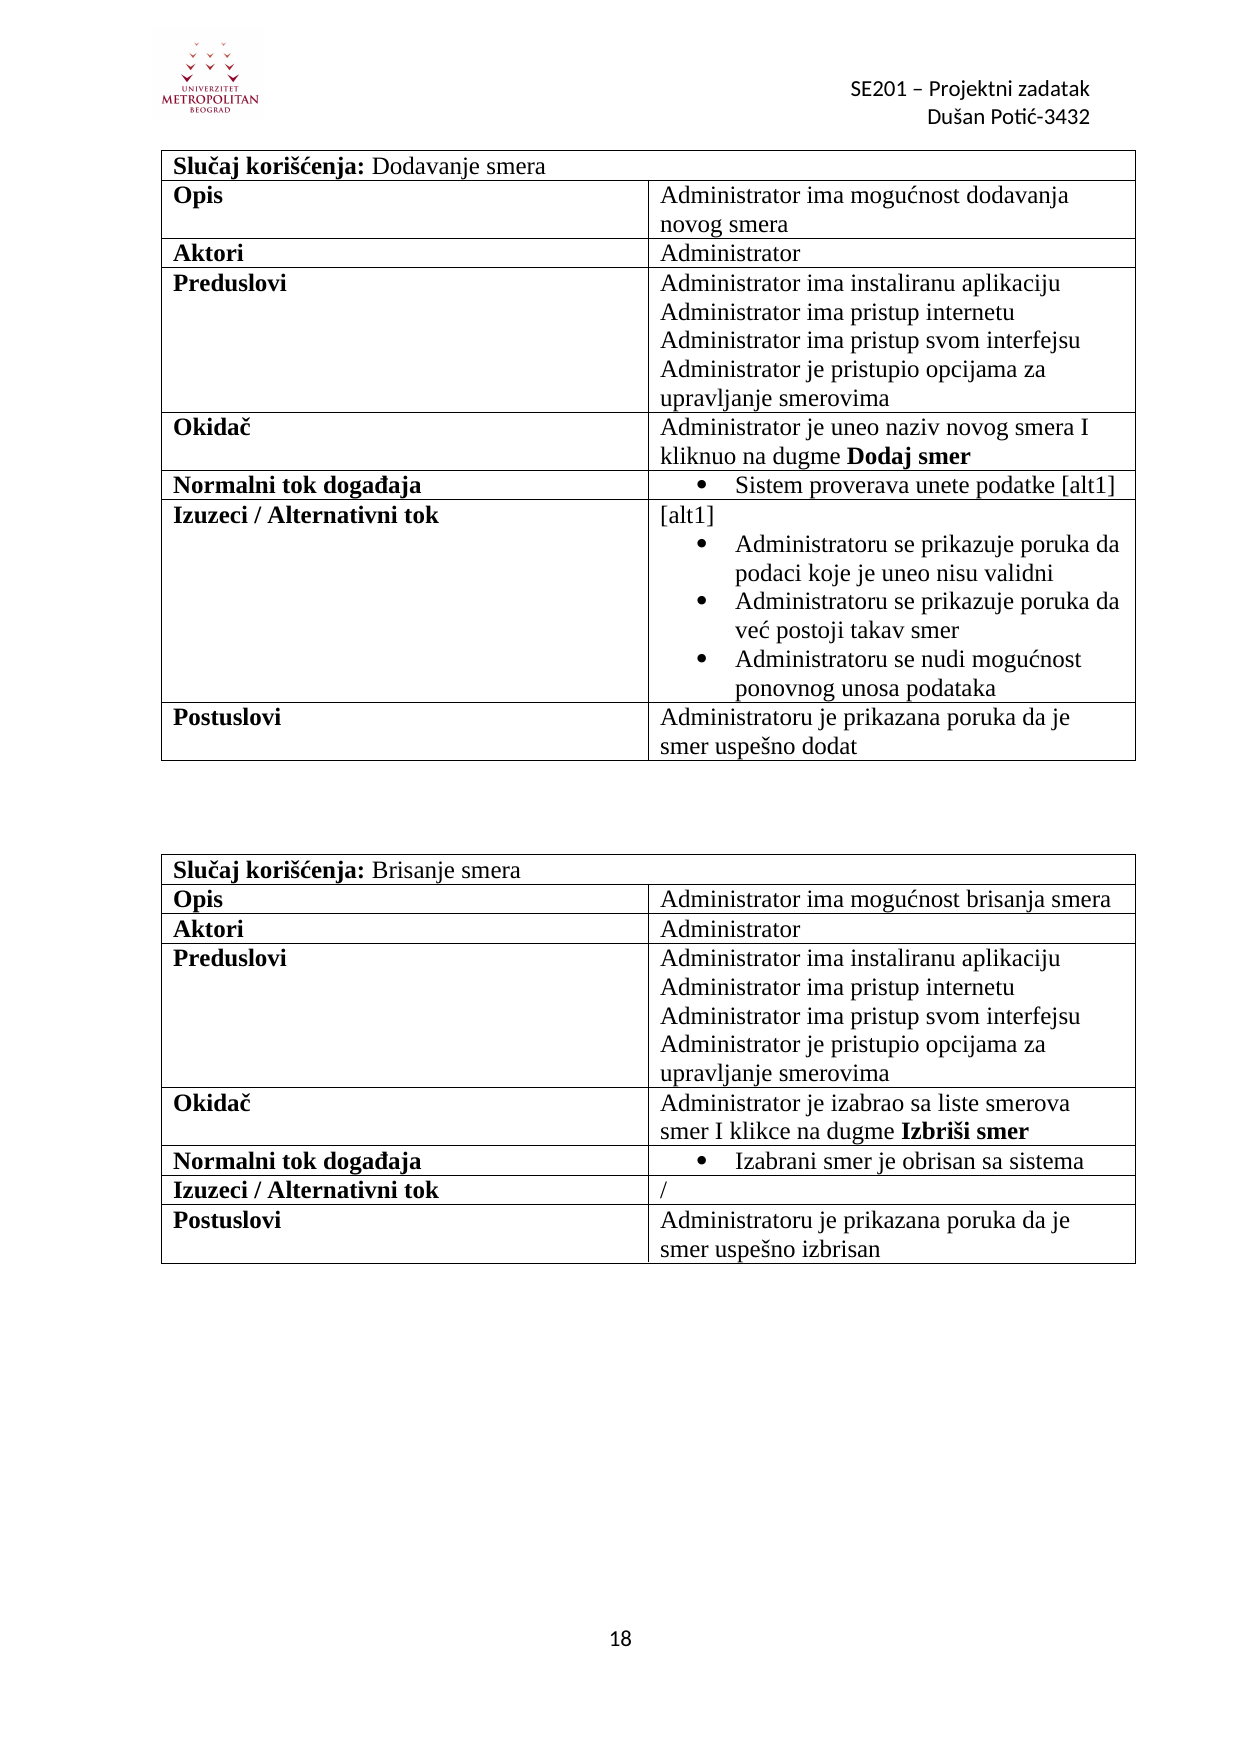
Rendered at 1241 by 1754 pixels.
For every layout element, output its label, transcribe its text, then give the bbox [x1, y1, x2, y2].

table_cell Postuslovi [162, 703, 648, 759]
table_cell Opis [162, 885, 648, 913]
table_cell Aktori [162, 239, 648, 267]
table_cell Opis [162, 181, 648, 238]
table_cell Okidač [162, 1088, 648, 1145]
table_cell Izuzeci / Alternativni tok [162, 500, 648, 701]
table_cell Okidač [162, 413, 648, 470]
table_cell Sistem proverava unete podatke [alt1] [649, 471, 1135, 499]
table_cell Administrator ima instaliranu aplikaciju Administrator ima pristup internetu Administrator ima pristup svom interfejsu Administrator je pristupio opcijama za upravljanje smerovima [649, 268, 1135, 412]
table_cell Administrator ima instaliranu aplikaciju Administrator ima pristup internetu Administrator ima pristup svom interfejsu Administrator je pristupio opcijama za upravljanje smerovima [649, 944, 1135, 1087]
table_cell Administrator je izabrao sa liste smerova smer I klikce na dugme Izbriši smer [649, 1088, 1135, 1145]
table_cell Normalni tok događaja [162, 471, 648, 499]
table_cell Preduslovi [162, 944, 648, 1087]
table_cell Administrator ima mogućnost brisanja smera [649, 885, 1135, 913]
table_cell Administrator [649, 239, 1135, 267]
table_header Slučaj korišćenja: Brisanje smera [162, 855, 1135, 883]
table_cell Postuslovi [162, 1205, 648, 1262]
table_cell Administratoru je prikazana poruka da je smer uspešno dodat [649, 703, 1135, 759]
table_cell Normalni tok događaja [162, 1146, 648, 1175]
table_cell Administrator ima mogućnost dodavanja novog smera [649, 181, 1135, 238]
table_cell Administrator je uneo naziv novog smera I kliknuo na dugme Dodaj smer [649, 413, 1135, 470]
picture [152, 28, 265, 120]
table_cell Izabrani smer je obrisan sa sistema [649, 1146, 1135, 1175]
table_cell Administratoru je prikazana poruka da je smer uspešno izbrisan [649, 1205, 1135, 1262]
table_header Slučaj korišćenja: Dodavanje smera [162, 151, 1135, 179]
table_cell Izuzeci / Alternativni tok [162, 1176, 648, 1204]
table_cell [alt1] Administratoru se prikazuje poruka da podaci koje je uneo nisu validni Administratoru se prikazuje poruka da već postoji takav smer Administratoru se nudi mogućnost ponovnog unosa podataka [649, 500, 1135, 701]
table_cell Aktori [162, 914, 648, 942]
table_cell Preduslovi [162, 268, 648, 412]
table_cell / [649, 1176, 1135, 1204]
table_cell Administrator [649, 914, 1135, 942]
